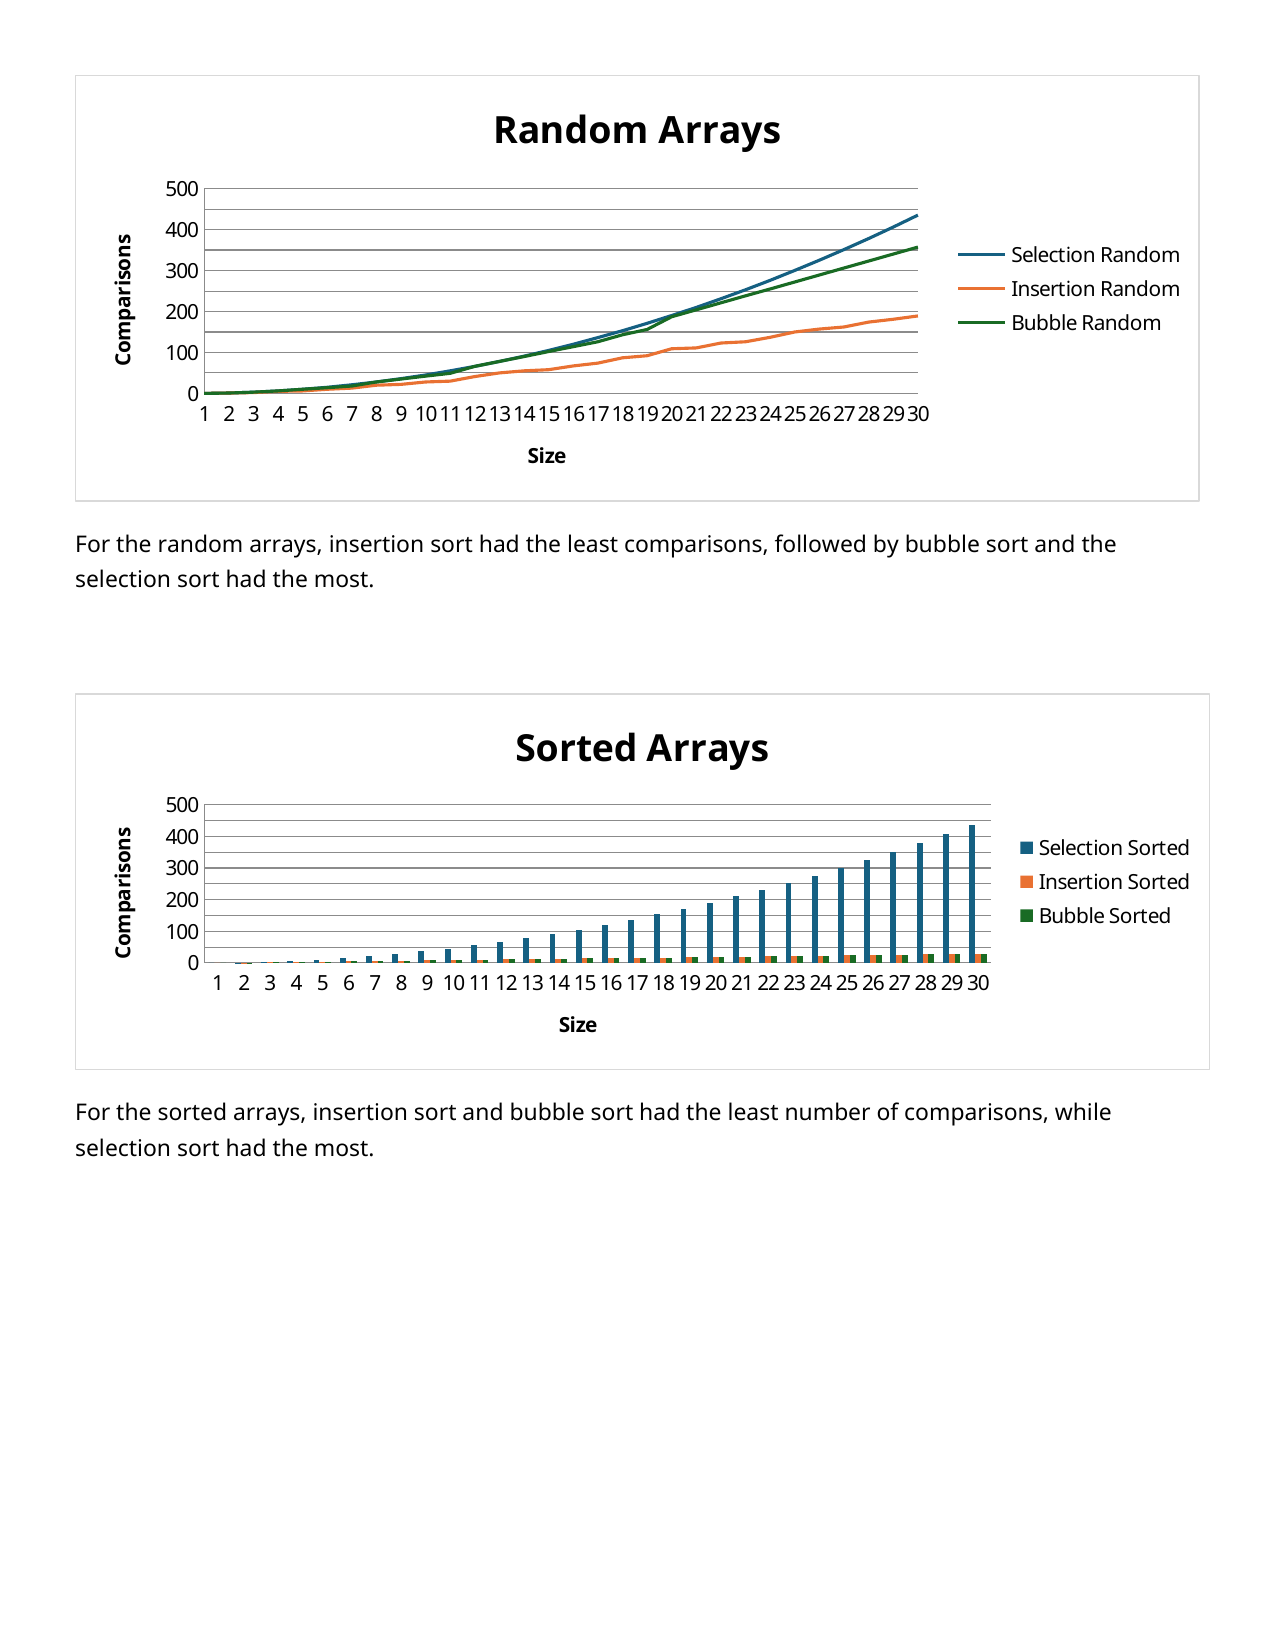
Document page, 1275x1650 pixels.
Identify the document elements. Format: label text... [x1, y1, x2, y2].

text For the sorted arrays, insertion sort and bubble sort had the least number of comparisons, while selection sort had the most. [75, 1096, 1200, 1163]
text For the random arrays, insertion sort had the least comparisons, followed by bubble sort and the selection sort had the most. [75, 527, 1200, 595]
